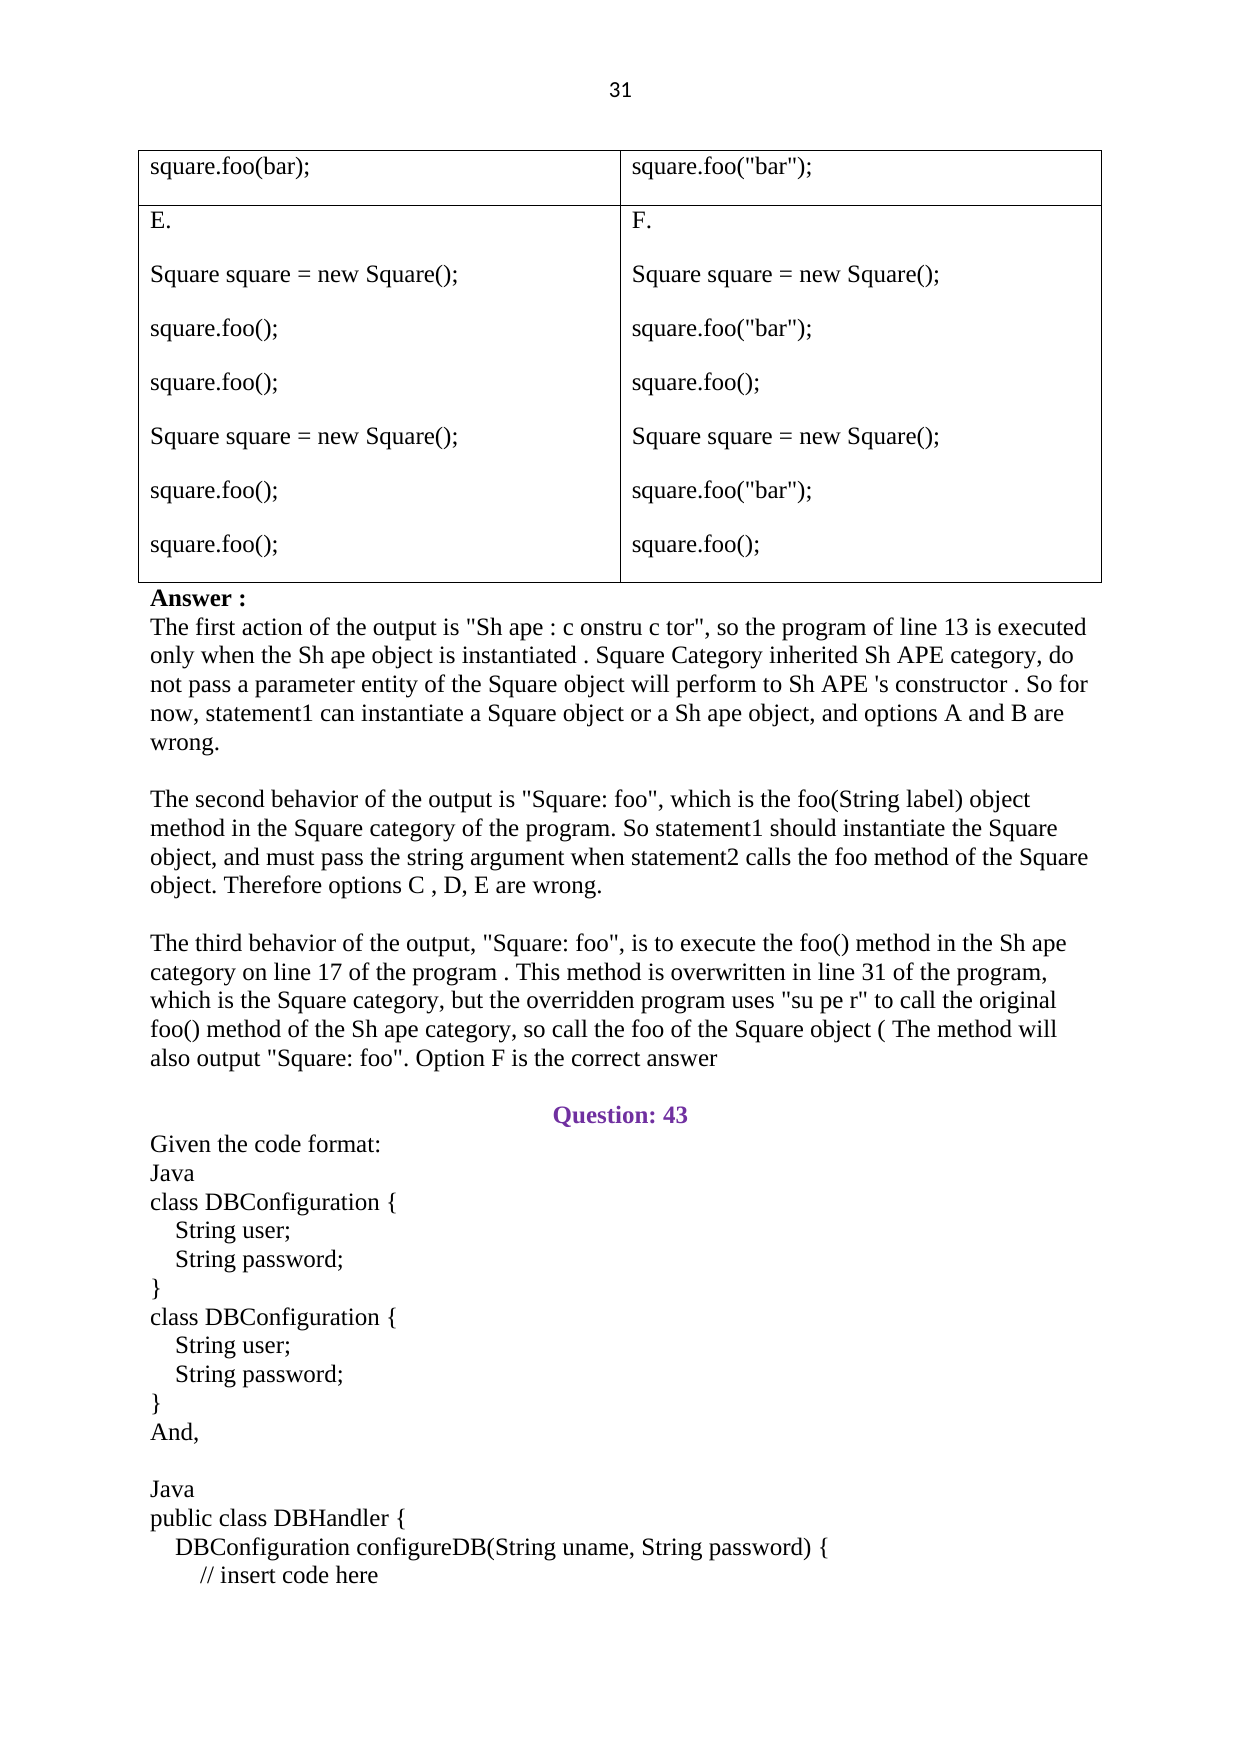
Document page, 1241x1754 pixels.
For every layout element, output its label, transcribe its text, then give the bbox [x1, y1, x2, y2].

text public class DBHandler { [150, 1503, 1090, 1532]
text Given the code format: [150, 1129, 1090, 1158]
text String user; [150, 1216, 1090, 1244]
text The third behavior of the output, "Square: foo", is to execute the foo() method in the Sh ape category on line 17 of the program . This method is overwritten in line 31 of the program, which is the Square category, but the overridden program uses "su pe r" to call the original foo() method of the Sh ape category, so call the foo of the Square object ( The method will also output "Square: foo". Option F is the correct answer [150, 928, 1090, 1072]
text String password; [150, 1359, 1090, 1388]
text Question: 43 [150, 1101, 1090, 1129]
text The first action of the output is "Sh ape : c onstru c tor", so the program of line 13 is executed only when the Sh ape object is instantiated . Square Category inherited Sh APE category, do not pass a parameter entity of the Square object will perform to Sh APE 's constructor . So for now, statement1 can instantiate a Square object or a Sh ape object, and options A and B are wrong. [150, 612, 1090, 756]
text } [150, 1273, 1090, 1302]
text class DBConfiguration { [150, 1302, 1090, 1331]
text String password; [150, 1244, 1090, 1273]
text The second behavior of the output is "Square: foo", which is the foo(String label) object method in the Square category of the program. So statement1 should instantiate the Square object, and must pass the string argument when statement2 calls the foo method of the Square object. Therefore options C , D, E are wrong. [150, 784, 1090, 899]
text } [150, 1388, 1090, 1417]
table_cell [621, 151, 1101, 204]
text And, [150, 1417, 1090, 1446]
text // insert code here [150, 1561, 1090, 1589]
text Java [150, 1158, 1090, 1187]
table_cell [139, 151, 620, 204]
text class DBConfiguration { [150, 1187, 1090, 1216]
text DBConfiguration configureDB(String uname, String password) { [150, 1532, 1090, 1561]
table_cell F. Square square = new Square(); square.foo("bar"); square.foo(); Square square = new Square(); square.foo("bar"); square.foo(); [621, 206, 1101, 582]
table_cell E. Square square = new Square(); square.foo(); square.foo(); Square square = new Square(); square.foo(); square.foo(); [139, 206, 620, 582]
text String user; [150, 1331, 1090, 1359]
text Answer : [150, 583, 1090, 612]
text Java [150, 1474, 1090, 1503]
